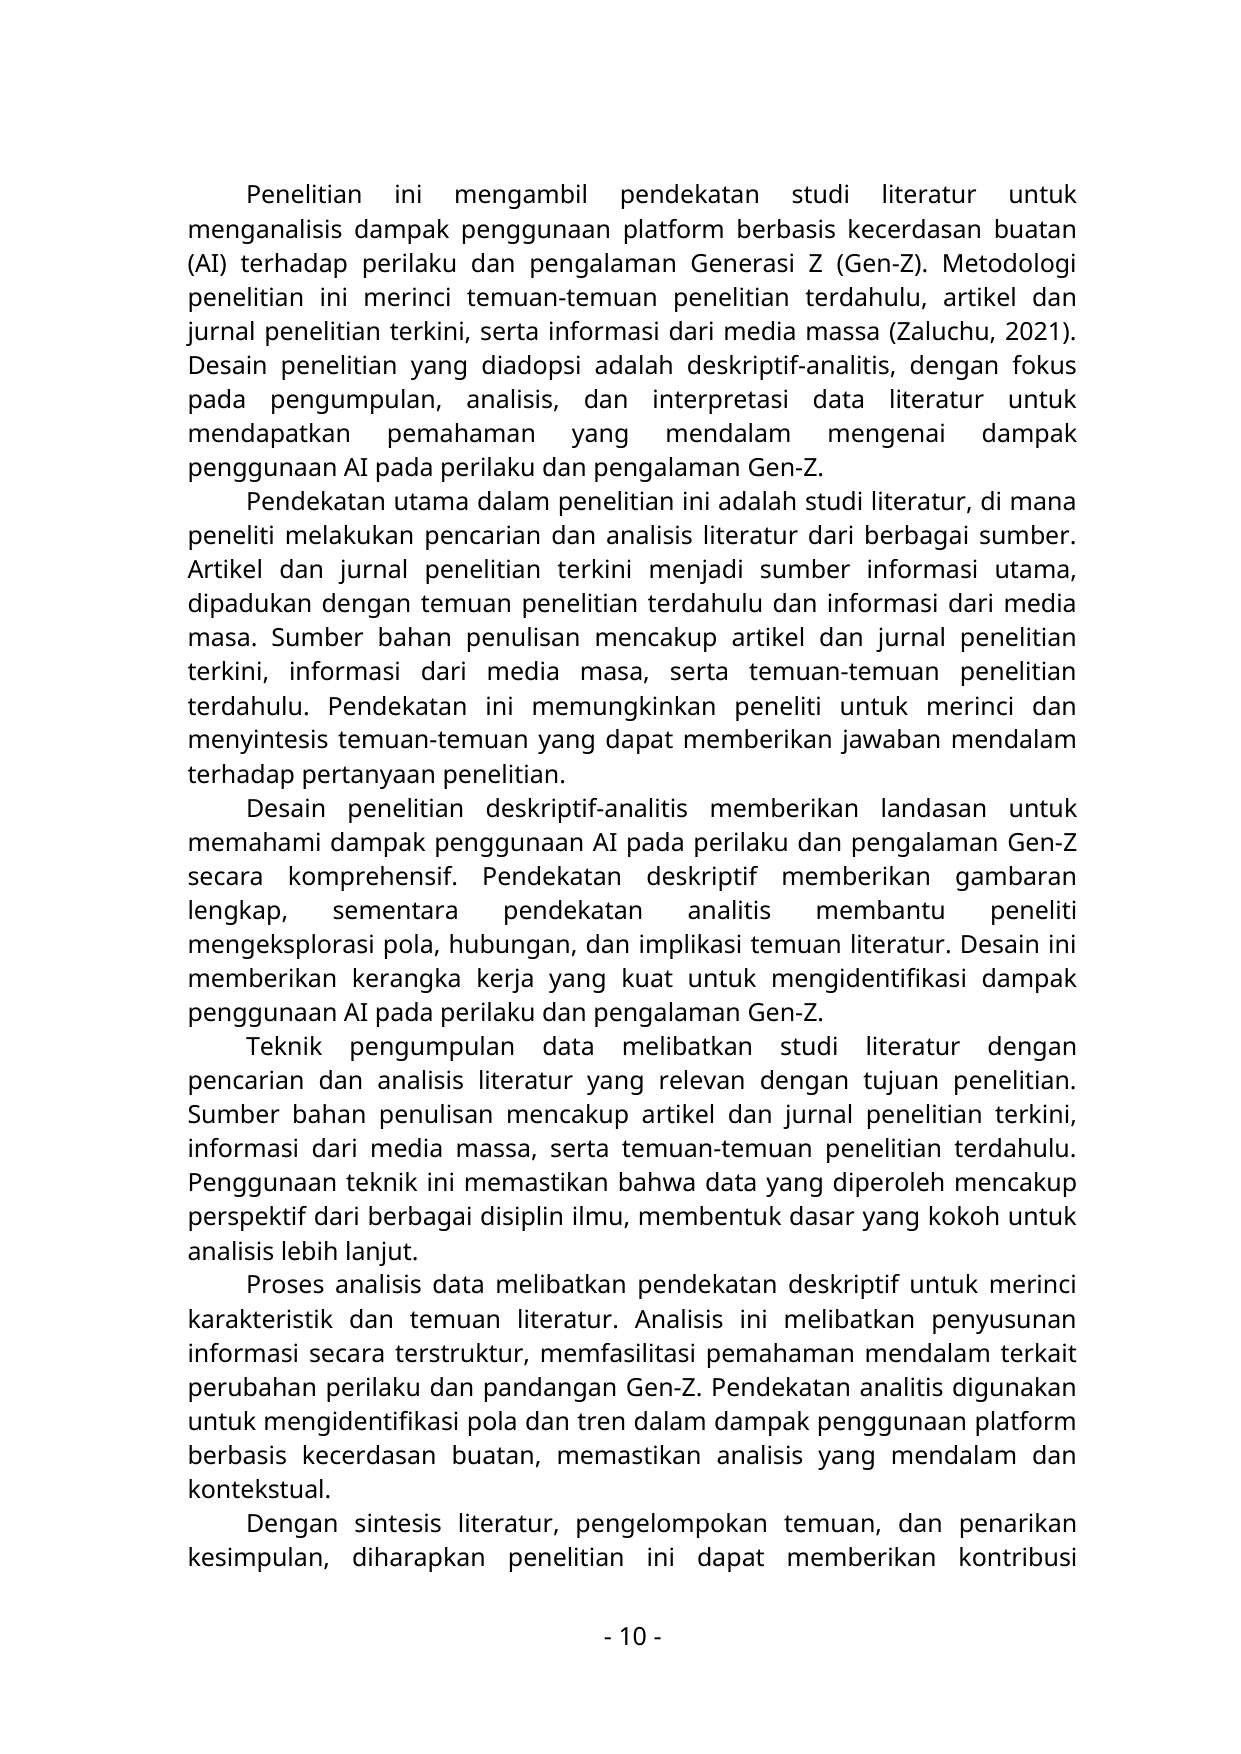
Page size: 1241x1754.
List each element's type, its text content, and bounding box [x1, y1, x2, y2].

text Teknik pengumpulan data melibatkan studi literatur dengan pencarian dan analisis literatur yang relevan dengan tujuan penelitian. Sumber bahan penulisan mencakup artikel dan jurnal penelitian terkini, informasi dari media massa, serta temuan-temuan penelitian terdahulu. Penggunaan teknik ini memastikan bahwa data yang diperoleh mencakup perspektif dari berbagai disiplin ilmu, membentuk dasar yang kokoh untuk analisis lebih lanjut. [187, 1029, 1078, 1267]
text Pendekatan utama dalam penelitian ini adalah studi literatur, di mana peneliti melakukan pencarian dan analisis literatur dari berbagai sumber. Artikel dan jurnal penelitian terkini menjadi sumber informasi utama, dipadukan dengan temuan penelitian terdahulu dan informasi dari media masa. Sumber bahan penulisan mencakup artikel dan jurnal penelitian terkini, informasi dari media masa, serta temuan-temuan penelitian terdahulu. Pendekatan ini memungkinkan peneliti untuk merinci dan menyintesis temuan-temuan yang dapat memberikan jawaban mendalam terhadap pertanyaan penelitian. [187, 484, 1078, 790]
text Proses analisis data melibatkan pendekatan deskriptif untuk merinci karakteristik dan temuan literatur. Analisis ini melibatkan penyusunan informasi secara terstruktur, memfasilitasi pemahaman mendalam terkait perubahan perilaku dan pandangan Gen-Z. Pendekatan analitis digunakan untuk mengidentifikasi pola dan tren dalam dampak penggunaan platform berbasis kecerdasan buatan, memastikan analisis yang mendalam dan kontekstual. [187, 1267, 1078, 1506]
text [187, 1506, 1078, 1574]
text Penelitian ini mengambil pendekatan studi literatur untuk menganalisis dampak penggunaan platform berbasis kecerdasan buatan (AI) terhadap perilaku dan pengalaman Generasi Z (Gen-Z). Metodologi penelitian ini merinci temuan-temuan penelitian terdahulu, artikel dan jurnal penelitian terkini, serta informasi dari media massa (Zaluchu, 2021). Desain penelitian yang diadopsi adalah deskriptif-analitis, dengan fokus pada pengumpulan, analisis, dan interpretasi data literatur untuk mendapatkan pemahaman yang mendalam mengenai dampak penggunaan AI pada perilaku dan pengalaman Gen-Z. [187, 177, 1078, 484]
text Desain penelitian deskriptif-analitis memberikan landasan untuk memahami dampak penggunaan AI pada perilaku dan pengalaman Gen-Z secara komprehensif. Pendekatan deskriptif memberikan gambaran lengkap, sementara pendekatan analitis membantu peneliti mengeksplorasi pola, hubungan, dan implikasi temuan literatur. Desain ini memberikan kerangka kerja yang kuat untuk mengidentifikasi dampak penggunaan AI pada perilaku dan pengalaman Gen-Z. [187, 790, 1078, 1029]
